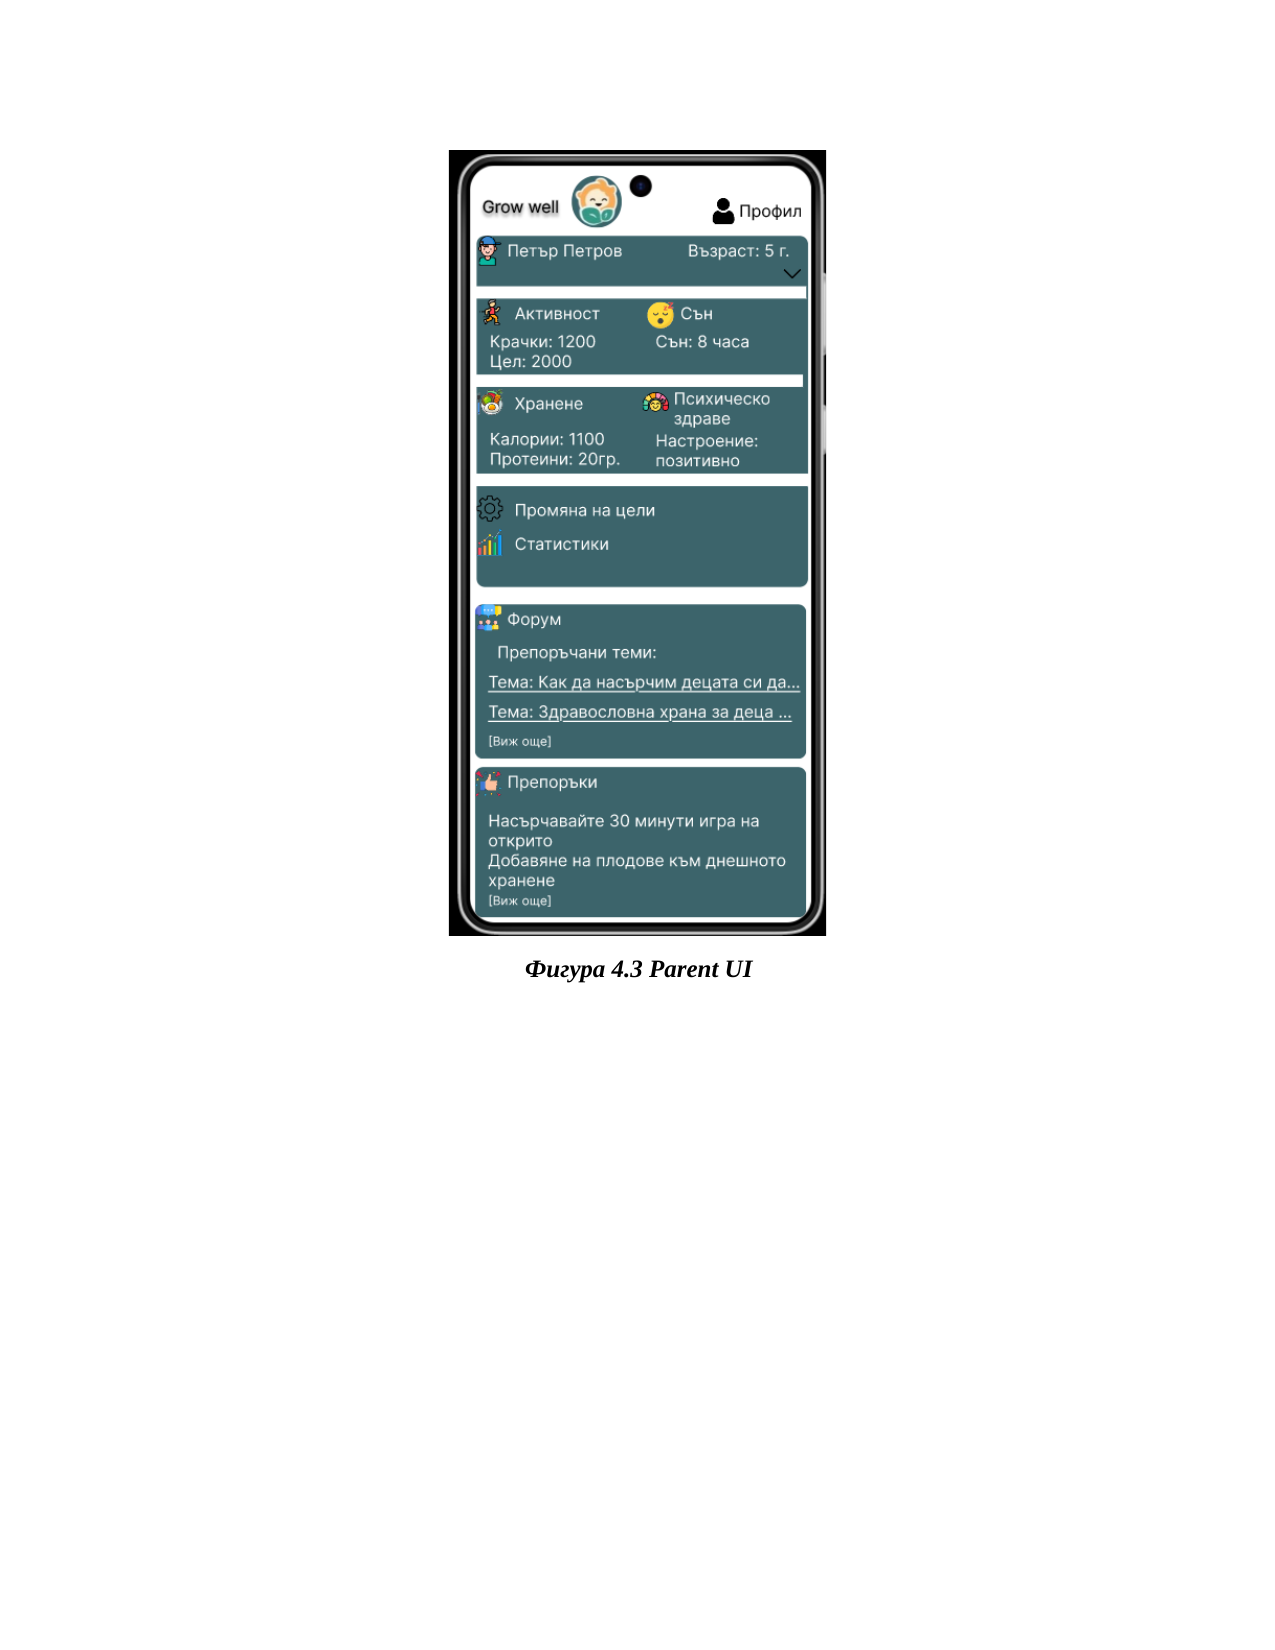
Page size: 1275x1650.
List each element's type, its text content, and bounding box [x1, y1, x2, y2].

picture [448, 150, 827, 936]
list Фигура 4.3 Parent UI [450, 954, 1125, 983]
